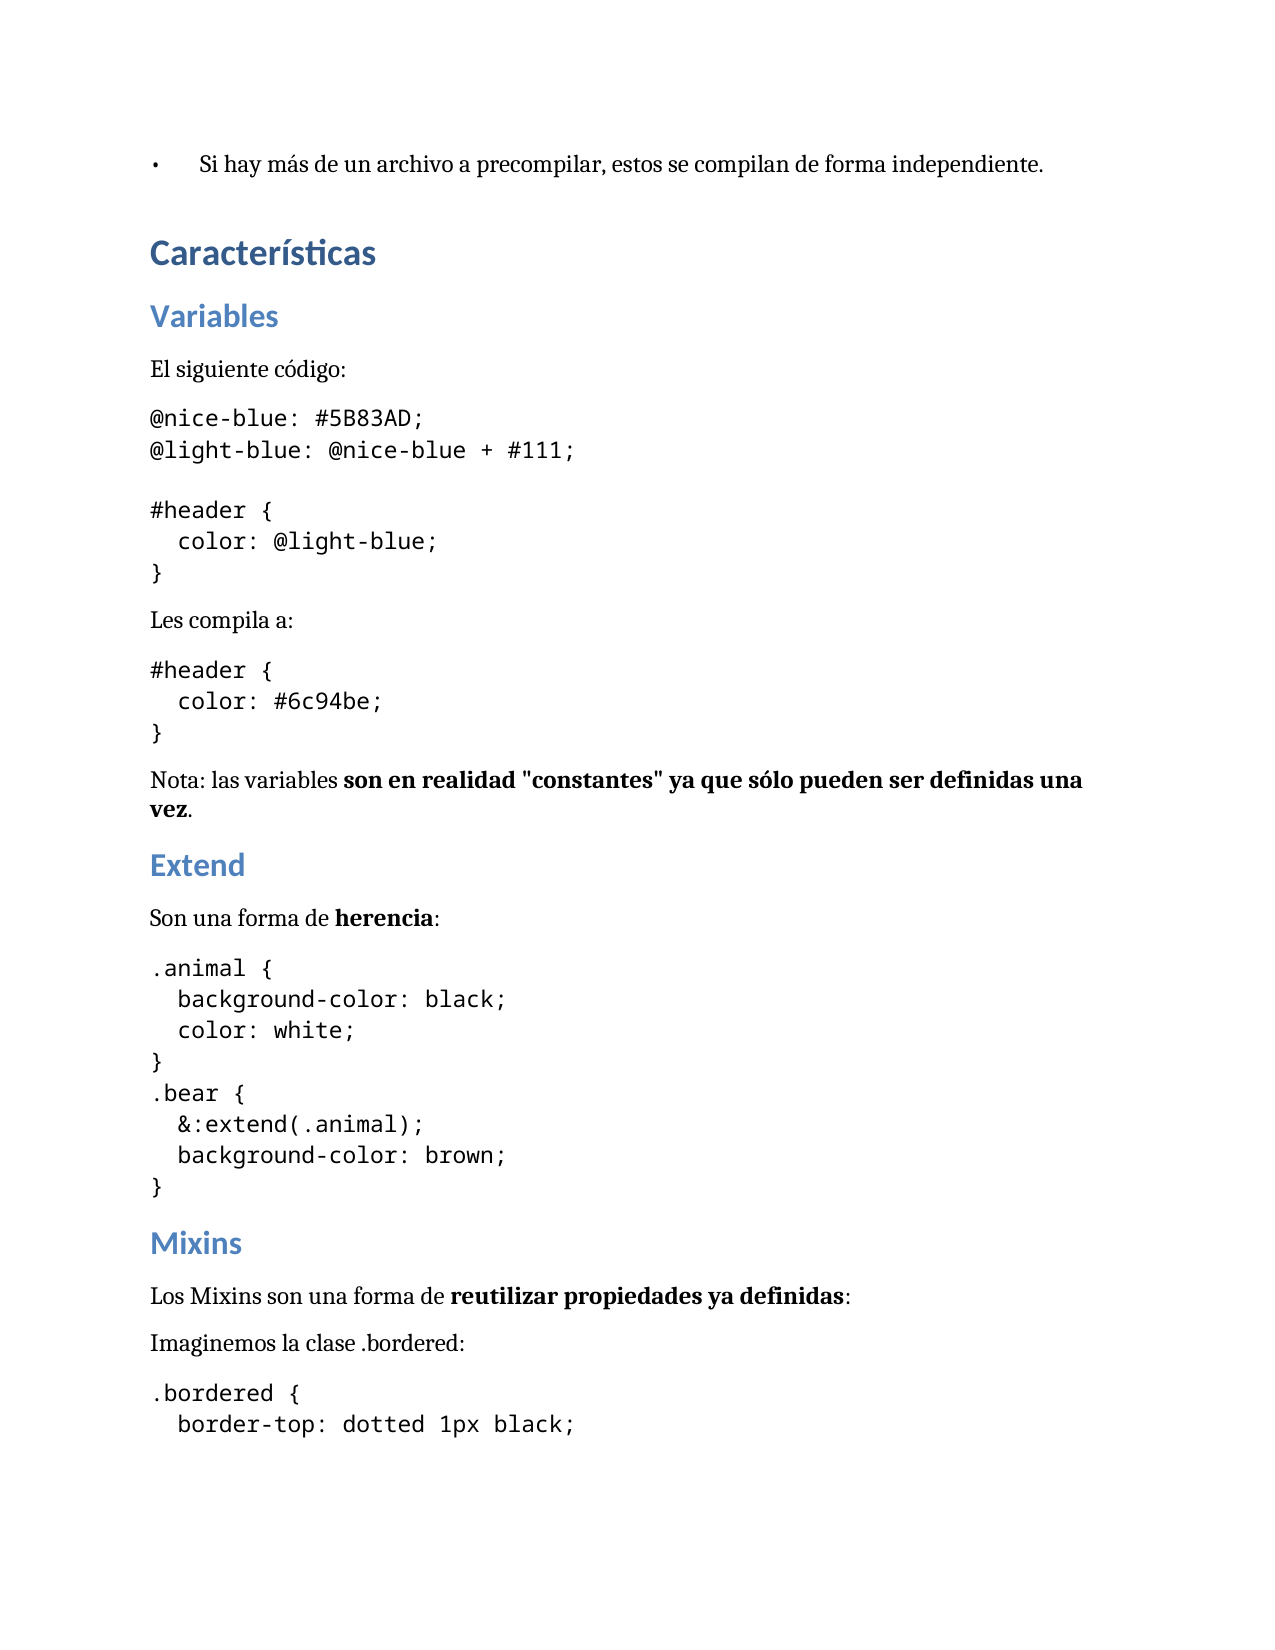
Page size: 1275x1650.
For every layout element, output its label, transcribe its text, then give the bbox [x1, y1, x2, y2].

text @nice-blue: #5B83AD; @light-blue: @nice-blue + #111; #header { color: @light-blue; } [150, 402, 1125, 587]
subtitle Características [150, 229, 1125, 274]
text Imaginemos la clase .bordered: [150, 1329, 1125, 1358]
text .animal { background-color: black; color: white; } .bear { &:extend(.animal); background-color: brown; } [150, 951, 1125, 1201]
text Son una forma de herencia: [150, 904, 1125, 933]
text #header { color: #6c94be; } [150, 654, 1125, 747]
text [150, 1377, 1125, 1439]
list Si hay más de un archivo a precompilar, estos se compilan de forma independiente. [150, 150, 1125, 179]
text El siguiente código: [150, 355, 1125, 384]
subtitle Variables [150, 295, 1125, 336]
text Nota: las variables son en realidad "constantes" ya que sólo pueden ser definidas una vez. [150, 766, 1125, 824]
text Los Mixins son una forma de reutilizar propiedades ya definidas: [150, 1282, 1125, 1311]
subtitle Extend [150, 844, 1125, 885]
text Les compila a: [150, 606, 1125, 635]
subtitle Mixins [150, 1222, 1125, 1263]
